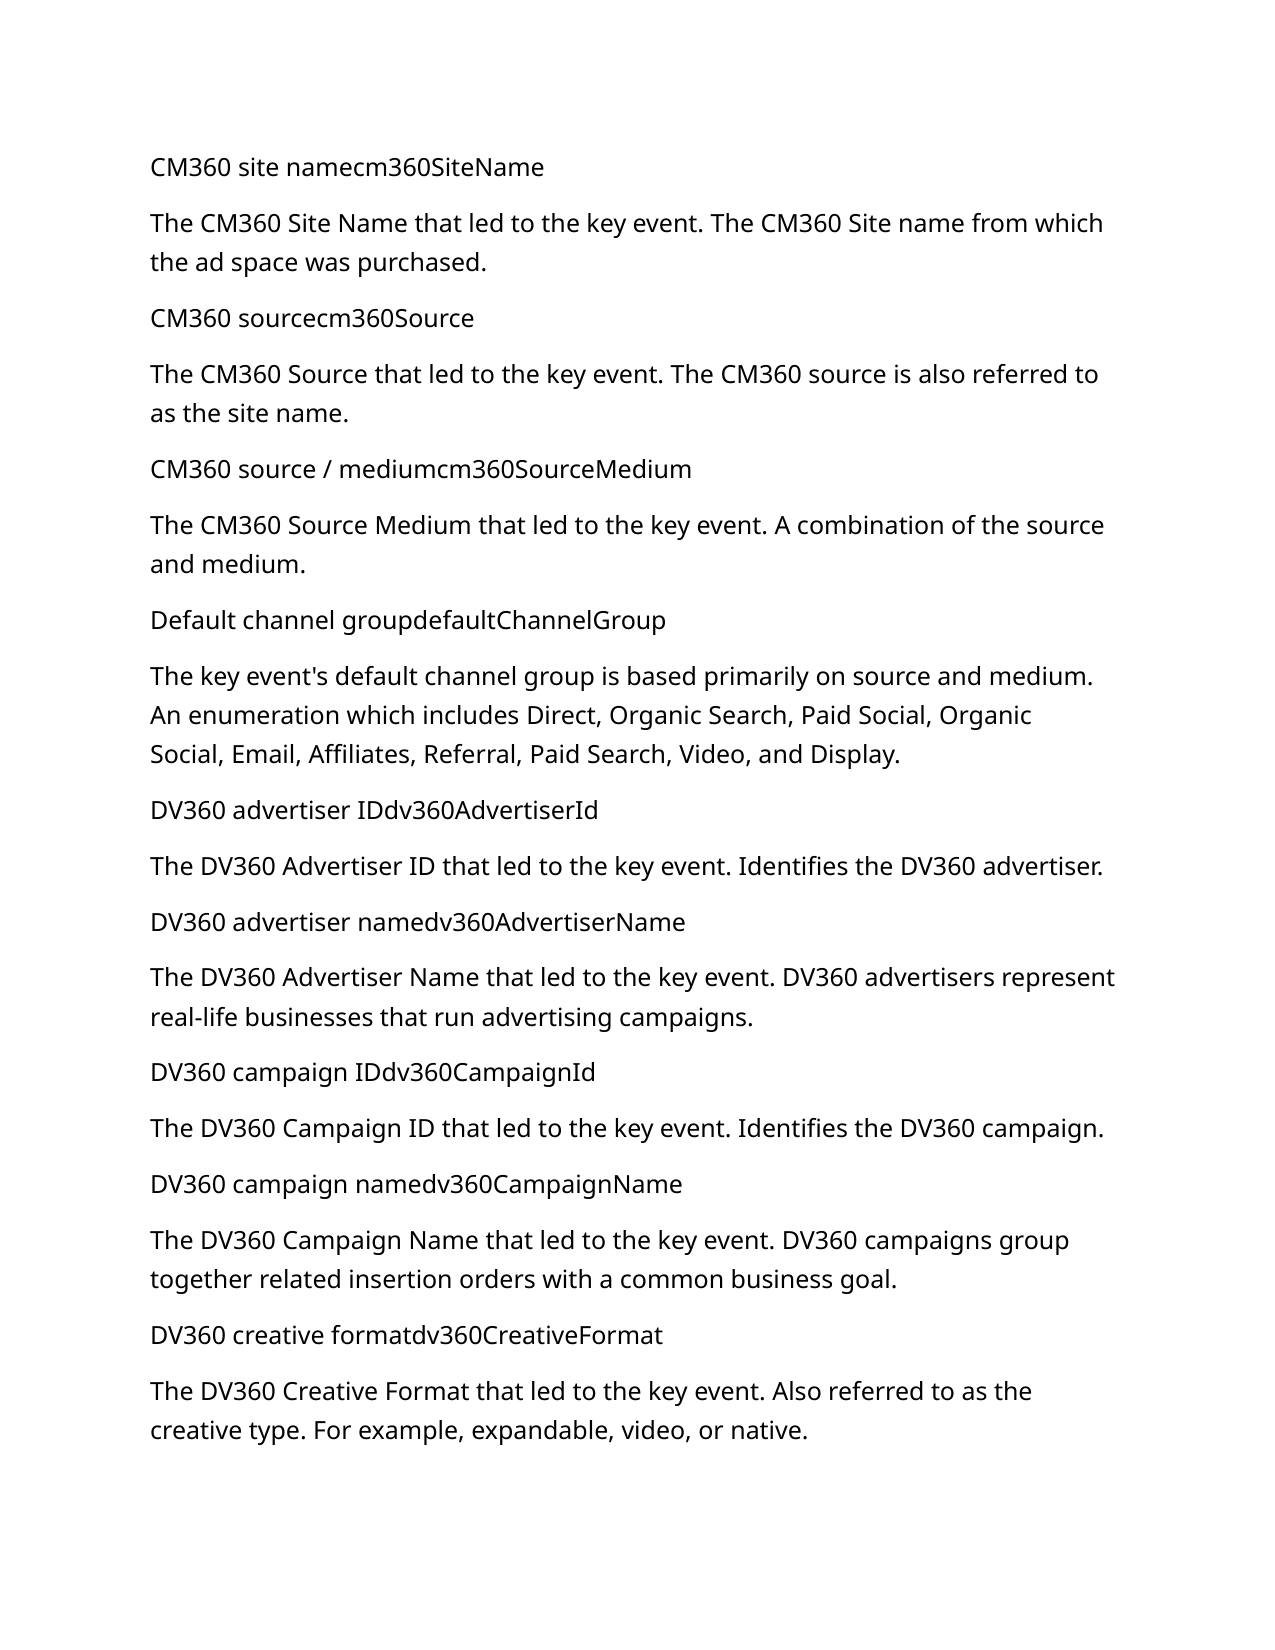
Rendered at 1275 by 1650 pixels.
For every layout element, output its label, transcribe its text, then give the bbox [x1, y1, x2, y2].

text The DV360 Campaign Name that led to the key event. DV360 campaigns group together related insertion orders with a common business goal. [150, 1222, 1125, 1296]
text The CM360 Site Name that led to the key event. The CM360 Site name from which the ad space was purchased. [150, 206, 1125, 279]
text The DV360 Campaign ID that led to the key event. Identifies the DV360 campaign. [150, 1111, 1125, 1145]
text DV360 advertiser namedv360AdvertiserName [150, 904, 1125, 938]
text CM360 sourcecm360Source [150, 301, 1125, 335]
text The CM360 Source that led to the key event. The CM360 source is also referred to as the site name. [150, 357, 1125, 430]
text The DV360 Creative Format that led to the key event. Also referred to as the creative type. For example, expandable, video, or native. [150, 1373, 1125, 1447]
text DV360 advertiser IDdv360AdvertiserId [150, 792, 1125, 827]
text The CM360 Source Medium that led to the key event. A combination of the source and medium. [150, 507, 1125, 581]
text DV360 creative formatdv360CreativeFormat [150, 1317, 1125, 1352]
text Default channel groupdefaultChannelGroup [150, 602, 1125, 637]
text DV360 campaign IDdv360CampaignId [150, 1055, 1125, 1089]
text The DV360 Advertiser Name that led to the key event. DV360 advertisers represent real-life businesses that run advertising campaigns. [150, 960, 1125, 1033]
text CM360 source / mediumcm360SourceMedium [150, 452, 1125, 486]
text The DV360 Advertiser ID that led to the key event. Identifies the DV360 advertiser. [150, 848, 1125, 882]
text The key event's default channel group is based primarily on source and medium. An enumeration which includes Direct, Organic Search, Paid Social, Organic Social, Email, Affiliates, Referral, Paid Search, Video, and Display. [150, 658, 1125, 771]
text CM360 site namecm360SiteName [150, 150, 1125, 184]
text DV360 campaign namedv360CampaignName [150, 1167, 1125, 1201]
